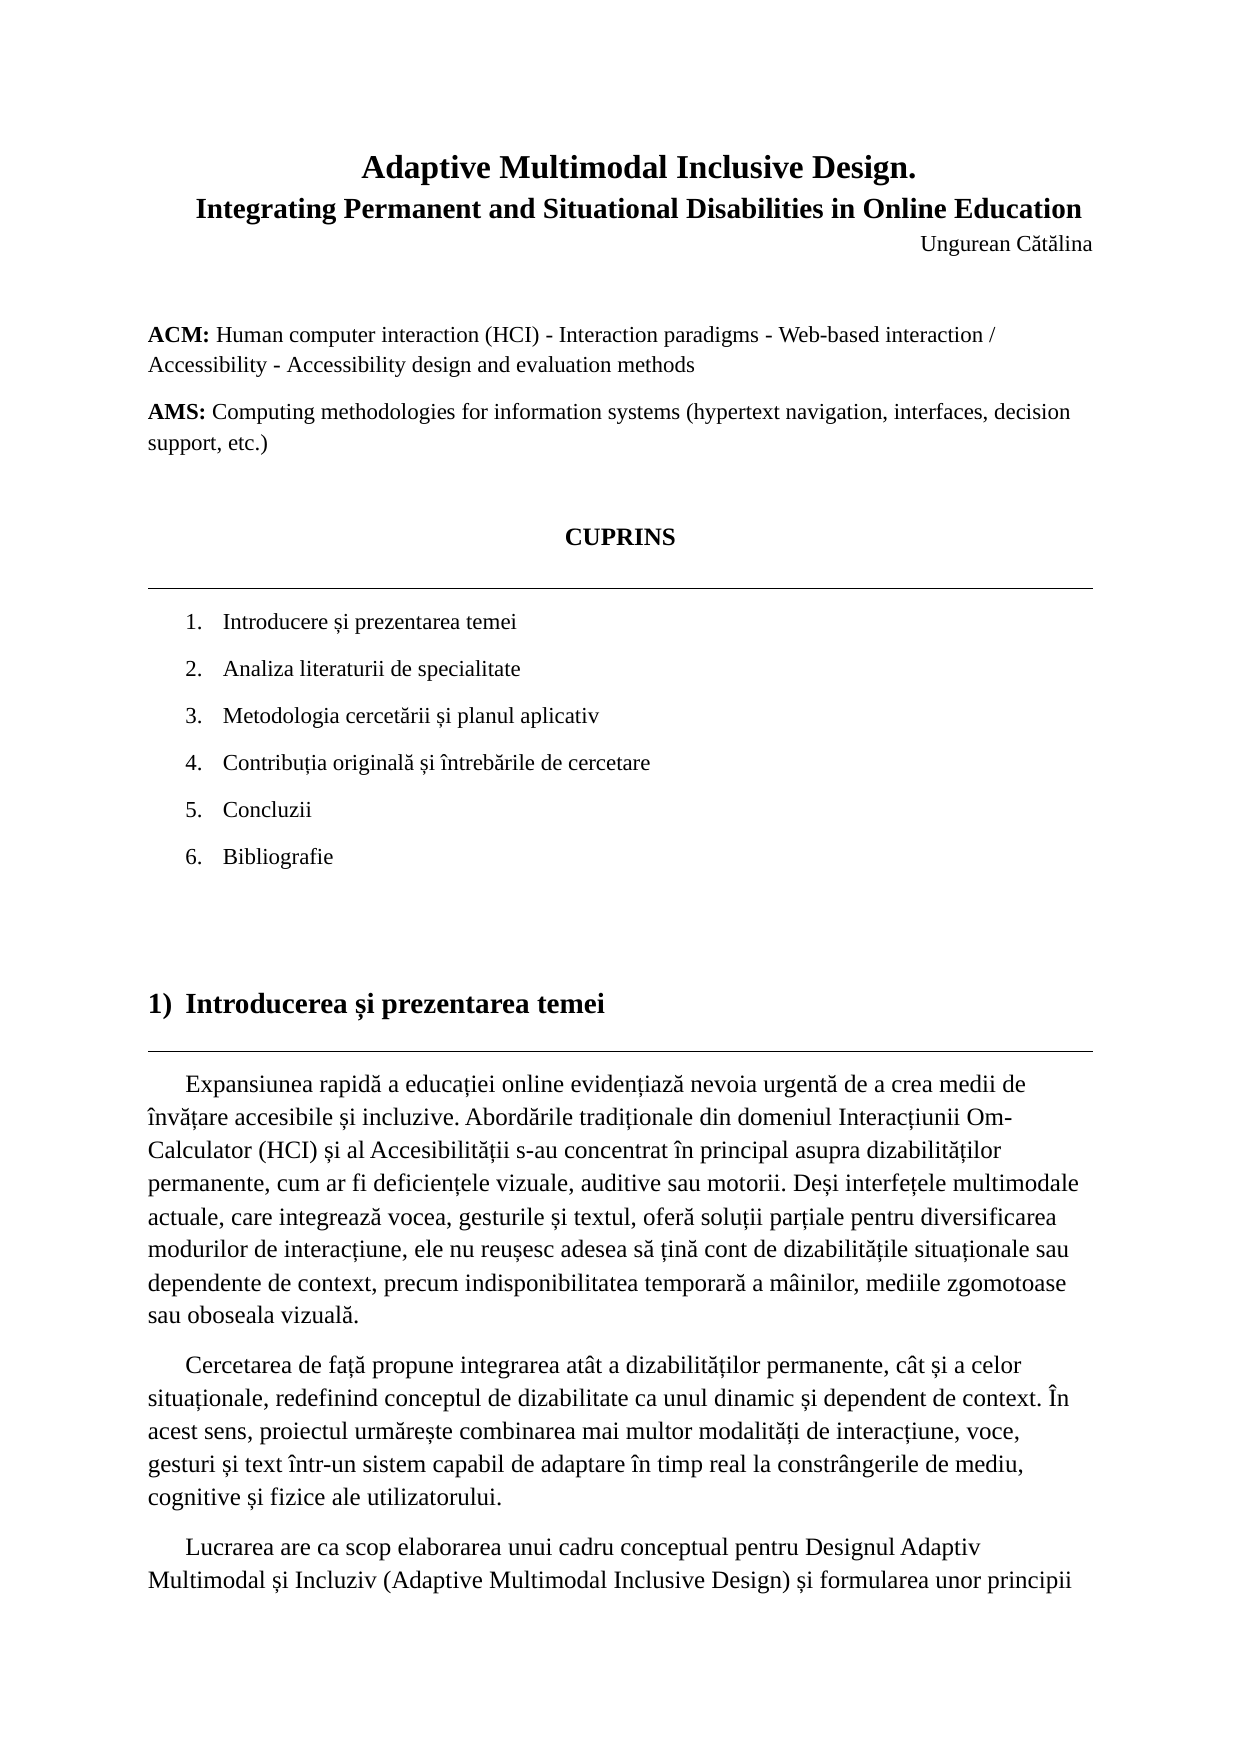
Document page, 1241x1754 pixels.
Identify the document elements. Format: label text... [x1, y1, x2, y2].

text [148, 1532, 1093, 1594]
text CUPRINS [148, 522, 1093, 551]
list Introducerea și prezentarea temei [148, 986, 1093, 1020]
list Concluzii [185, 796, 1093, 822]
list Analiza literaturii de specialitate [185, 655, 1093, 682]
list Introducere și prezentarea temei [185, 608, 1093, 635]
list Integrating Permanent and Situational Disabilities in Online Education [185, 192, 1093, 225]
list Contribuția originală și întrebările de cercetare [185, 749, 1093, 775]
text Cercetarea de față propune integrarea atât a dizabilităților permanente, cât și a celor situaționale, redefinind conceptul de dizabilitate ca unul dinamic și dependent de context. În acest sens, proiectul urmărește combinarea mai multor modalități de interacțiune, voce, gesturi și text într-un sistem capabil de adaptare în timp real la constrângerile de mediu, cognitive și fizice ale utilizatorului. [148, 1350, 1093, 1511]
text AMS: Computing methodologies for information systems (hypertext navigation, interfaces, decision support, etc.) [148, 398, 1093, 455]
text Expansiunea rapidă a educației online evidențiază nevoia urgentă de a crea medii de învățare accesibile și incluzive. Abordările tradiționale din domeniul Interacțiunii Om-Calculator (HCI) și al Accesibilității s-au concentrat în principal asupra dizabilităților permanente, cum ar fi deficiențele vizuale, auditive sau motorii. Deși interfețele multimodale actuale, care integrează vocea, gesturile și textul, oferă soluții parțiale pentru diversificarea modurilor de interacțiune, ele nu reușesc adesea să țină cont de dizabilitățile situaționale sau dependente de context, precum indisponibilitatea temporară a mâinilor, mediile zgomotoase sau oboseala vizuală. [148, 1069, 1093, 1329]
list Bibliografie [185, 843, 1093, 869]
list Metodologia cercetării și planul aplicativ [185, 702, 1093, 728]
text ACM: Human computer interaction (HCI) - Interaction paradigms - Web-based interaction / Accessibility - Accessibility design and evaluation methods [148, 321, 1093, 378]
list Ungurean Cătălina [485, 230, 1093, 257]
list Adaptive Multimodal Inclusive Design. [185, 148, 1093, 186]
